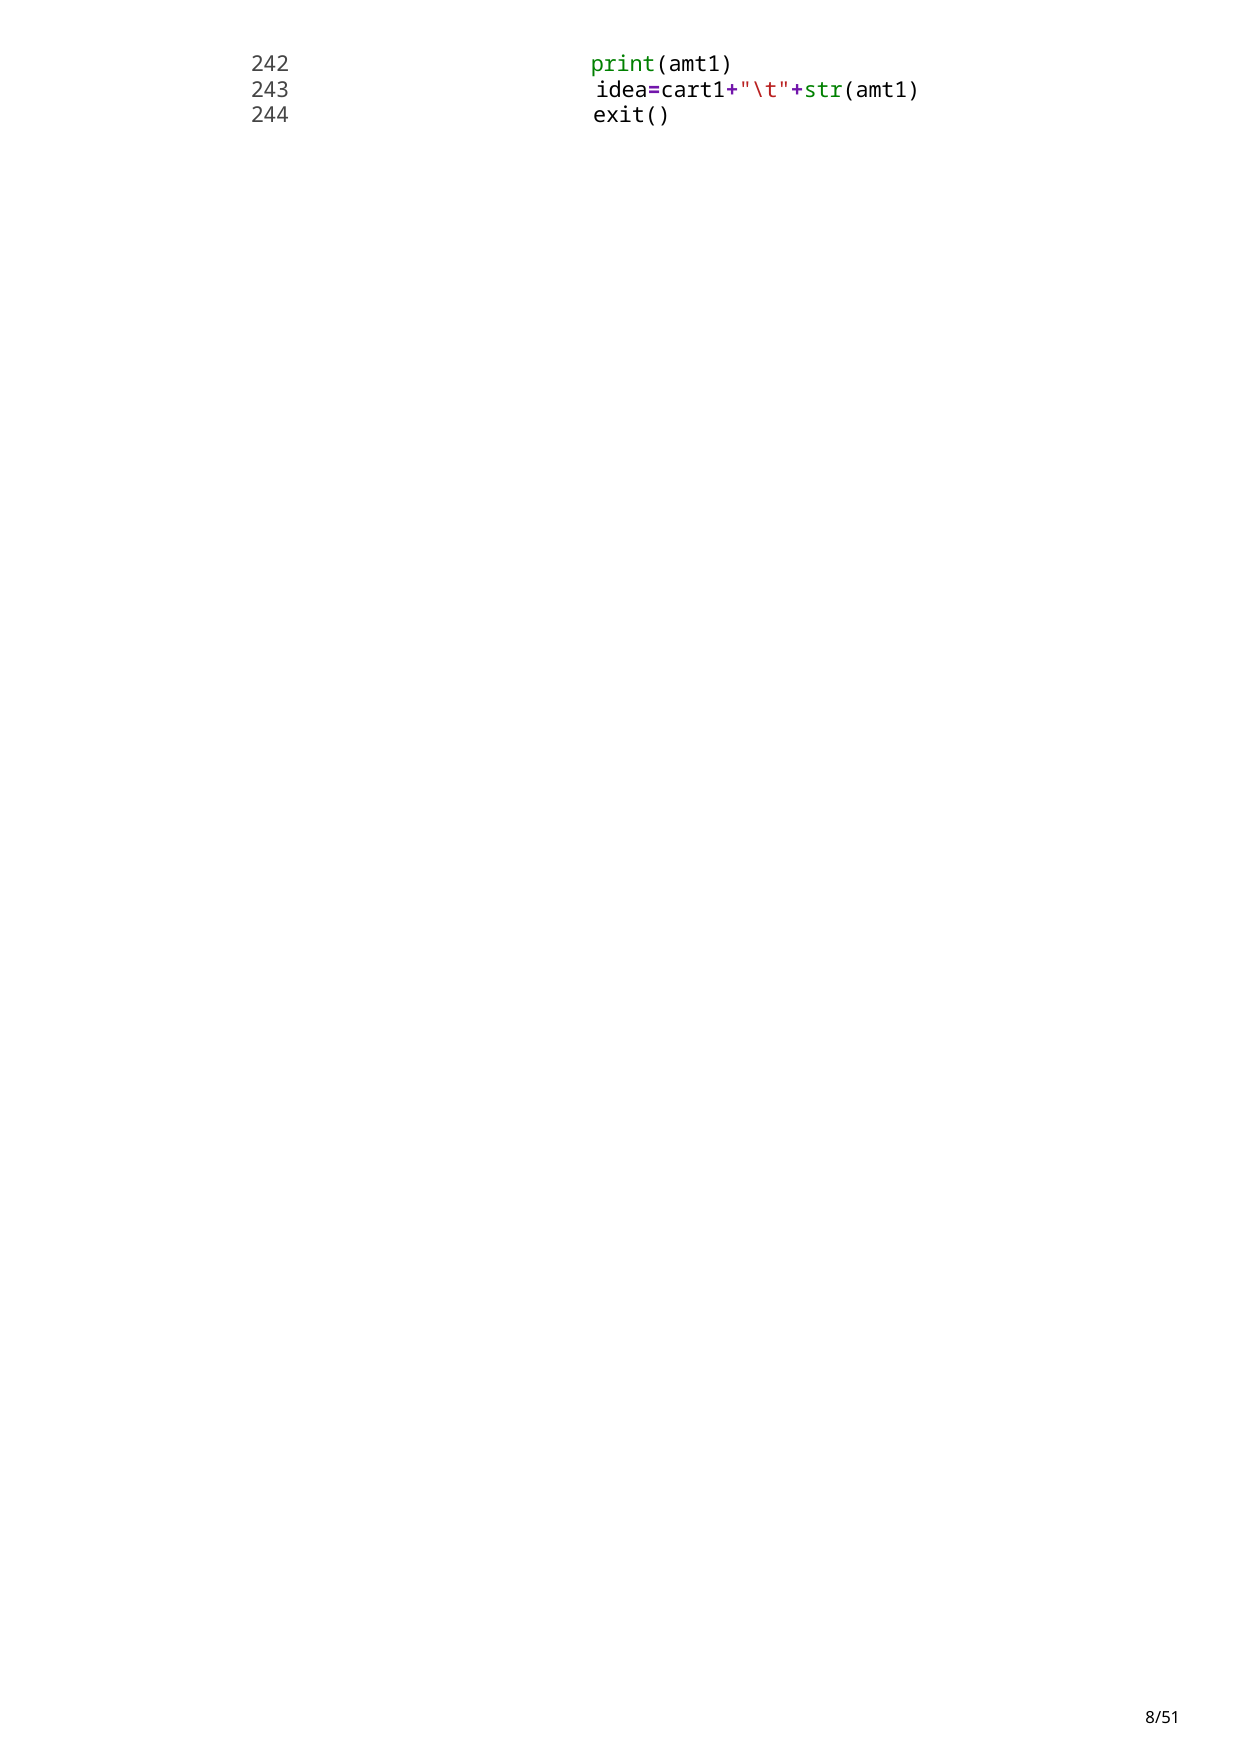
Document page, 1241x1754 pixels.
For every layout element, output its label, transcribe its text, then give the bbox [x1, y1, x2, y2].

table_cell 244 [245, 105, 345, 129]
table_cell print(amt1) [345, 52, 998, 78]
table_cell 242 [245, 52, 345, 78]
table_cell exit() [345, 105, 998, 129]
table_cell idea=cart1+"\t"+str(amt1) [345, 79, 998, 105]
table_cell 243 [245, 79, 345, 105]
